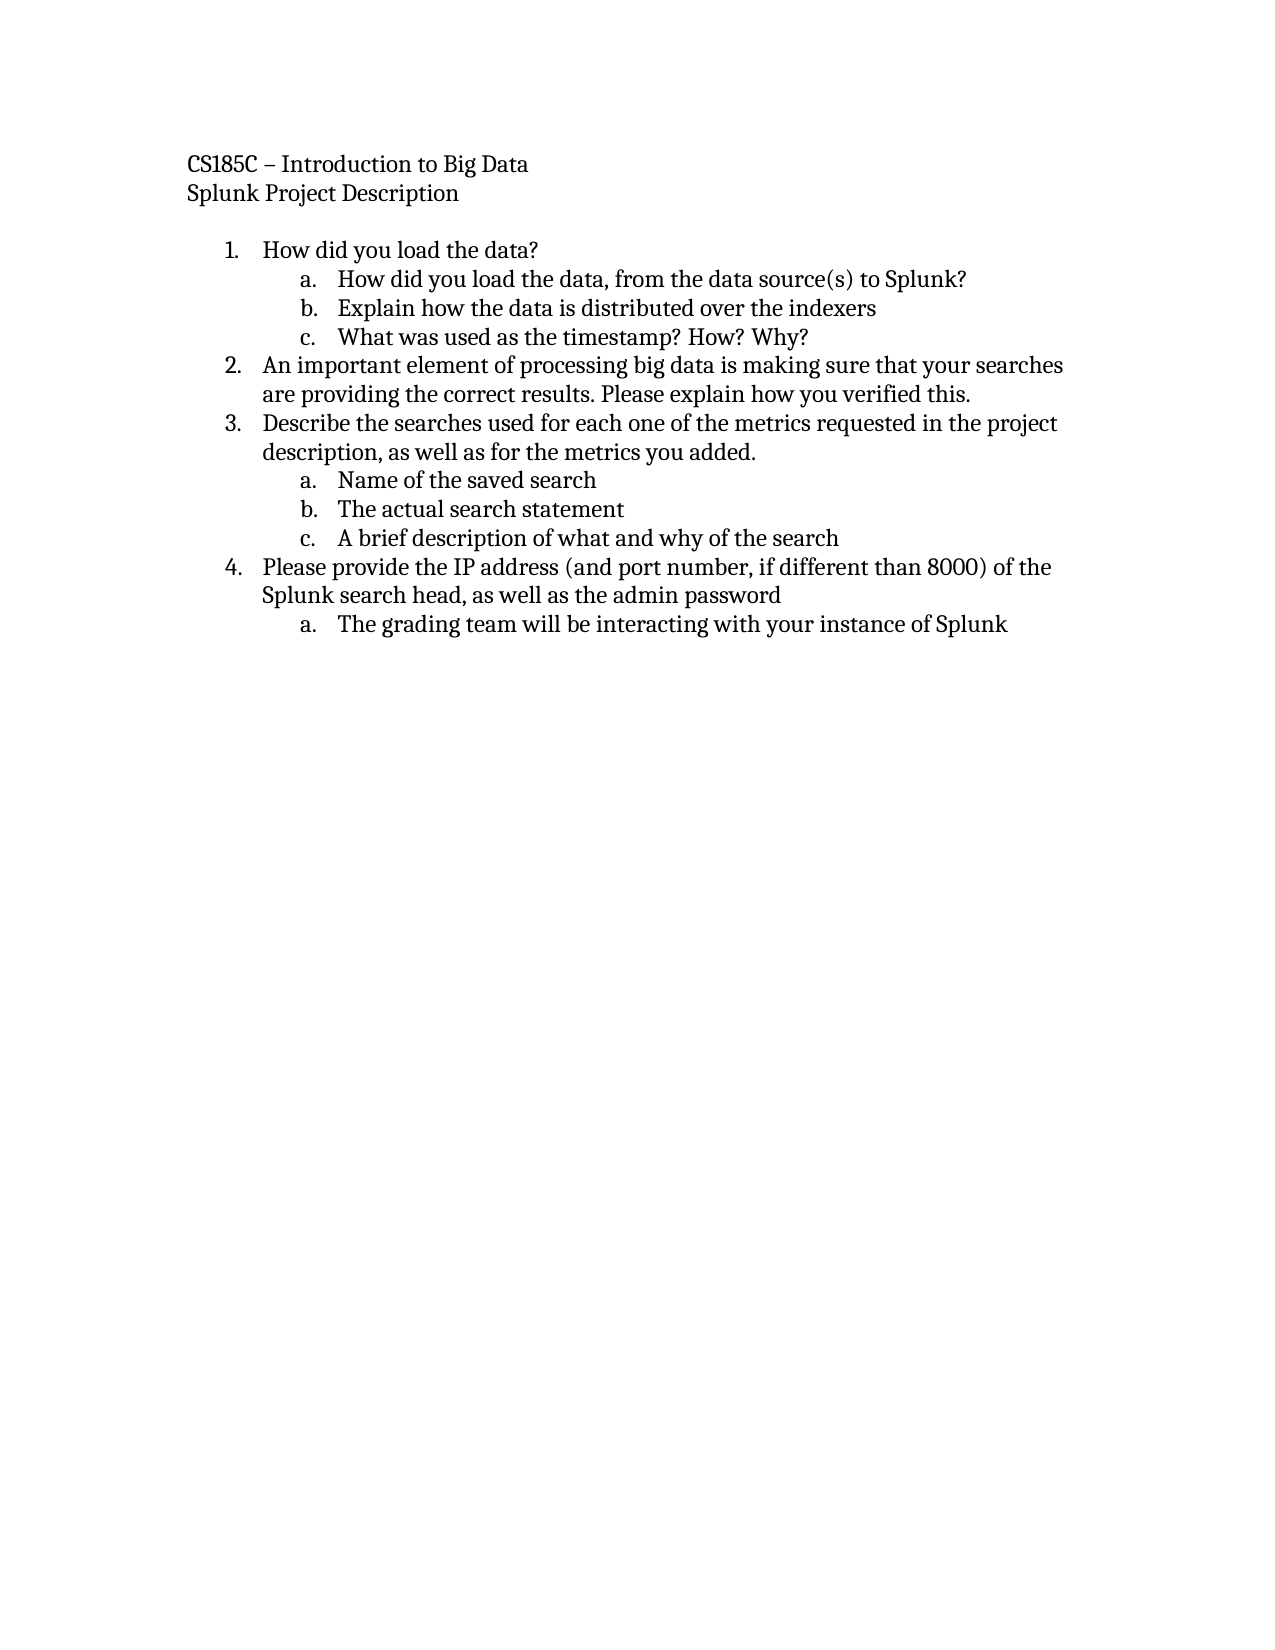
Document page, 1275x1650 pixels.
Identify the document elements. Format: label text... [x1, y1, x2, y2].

list Describe the searches used for each one of the metrics requested in the project description, as well as for the metrics you added. [225, 409, 1087, 466]
list The grading team will be interacting with your instance of Splunk [300, 610, 1087, 639]
list What was used as the timestamp? How? Why? [300, 322, 1087, 351]
list A brief description of what and why of the search [300, 524, 1087, 552]
list An important element of processing big data is making sure that your searches are providing the correct results. Please explain how you verified this. [225, 351, 1087, 409]
list How did you load the data, from the data source(s) to Splunk? [300, 265, 1087, 294]
text CS185C – Introduction to Big Data [187, 150, 1087, 179]
list Name of the saved search [300, 466, 1087, 495]
list Please provide the IP address (and port number, if different than 8000) of the Splunk search head, as well as the admin password [225, 552, 1087, 610]
text Splunk Project Description [187, 179, 1087, 207]
list The actual search statement [300, 495, 1087, 524]
list Explain how the data is distributed over the indexers [300, 294, 1087, 322]
list How did you load the data? [225, 236, 1087, 265]
